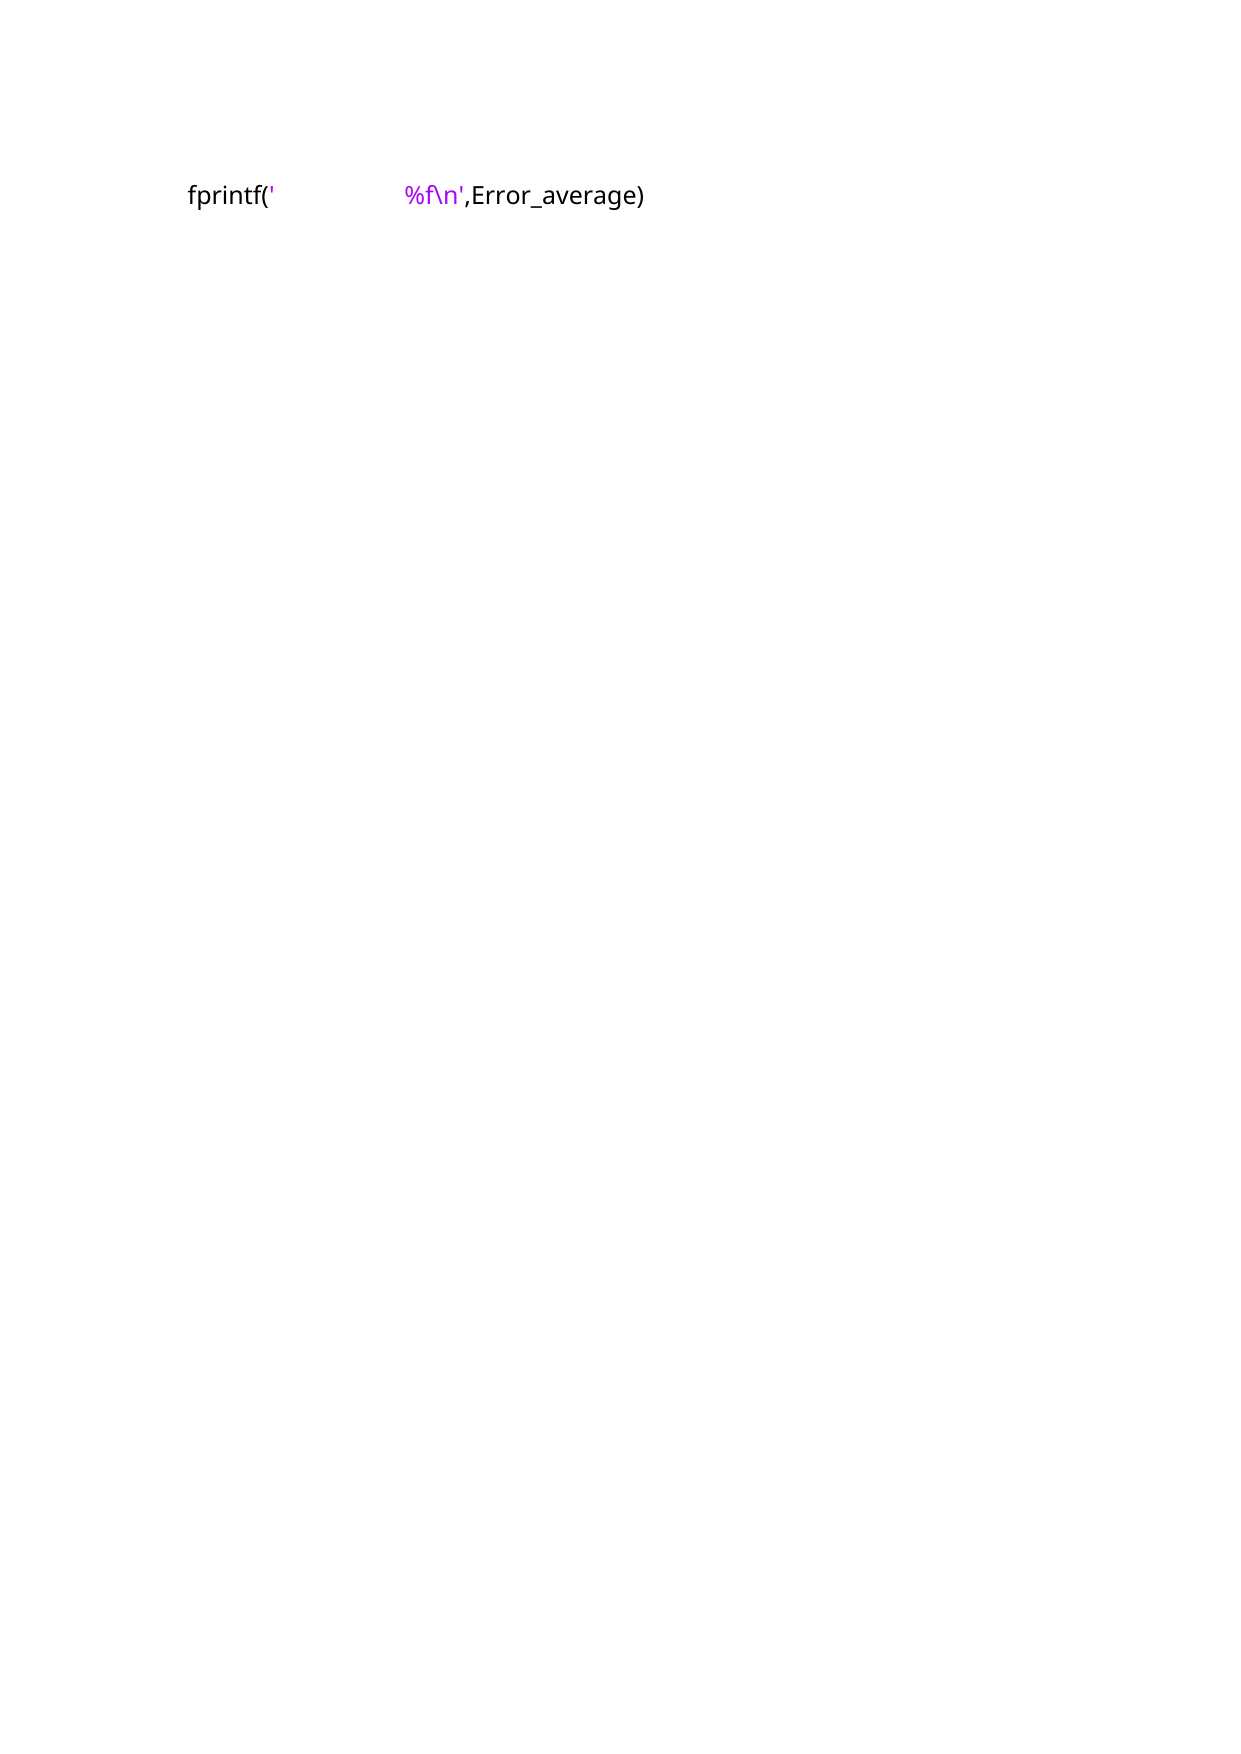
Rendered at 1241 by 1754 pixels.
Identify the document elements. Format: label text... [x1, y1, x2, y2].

text fprintf(' %f\n',Error_average) [187, 162, 1053, 227]
